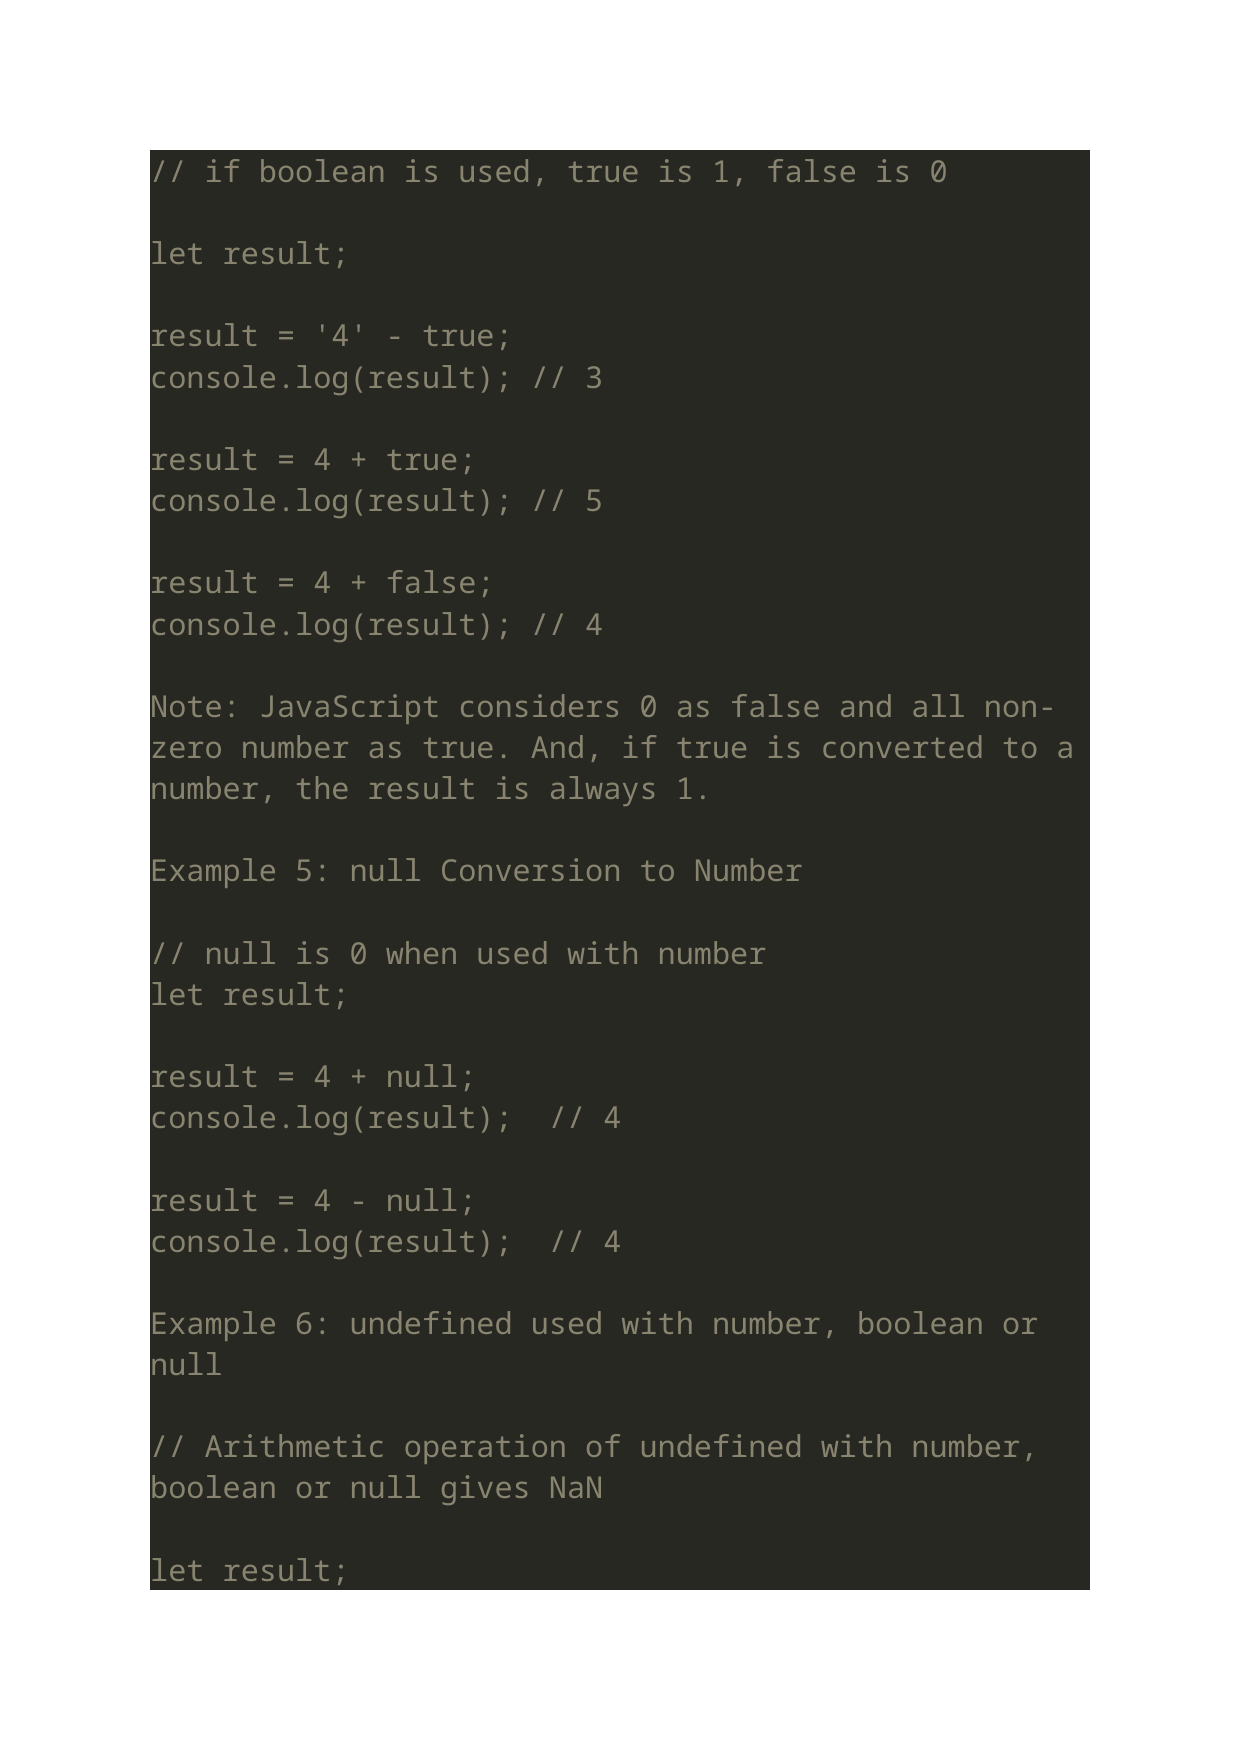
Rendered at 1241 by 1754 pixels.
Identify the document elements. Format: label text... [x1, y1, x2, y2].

text result = 4 + true; [150, 438, 1090, 479]
text result = 4 + null; [150, 1055, 1090, 1096]
text let result; [150, 973, 1090, 1014]
text console.log(result); // 4 [150, 603, 1090, 644]
text result = 4 + false; [150, 561, 1090, 603]
text // if boolean is used, true is 1, false is 0 [150, 150, 1090, 191]
text result = 4 - null; [150, 1179, 1090, 1220]
text let result; [150, 1549, 1090, 1590]
text let result; [150, 232, 1090, 273]
text console.log(result); // 3 [150, 356, 1090, 397]
text Example 5: null Conversion to Number [150, 849, 1090, 891]
text Example 6: undefined used with number, boolean or null [150, 1302, 1090, 1384]
text console.log(result); // 4 [150, 1220, 1090, 1261]
text Note: JavaScript considers 0 as false and all non-zero number as true. And, if true is converted to a number, the result is always 1. [150, 685, 1090, 808]
text result = '4' - true; [150, 314, 1090, 356]
text // null is 0 when used with number [150, 932, 1090, 973]
text console.log(result); // 5 [150, 479, 1090, 520]
text // Arithmetic operation of undefined with number, boolean or null gives NaN [150, 1426, 1090, 1508]
text console.log(result); // 4 [150, 1096, 1090, 1137]
